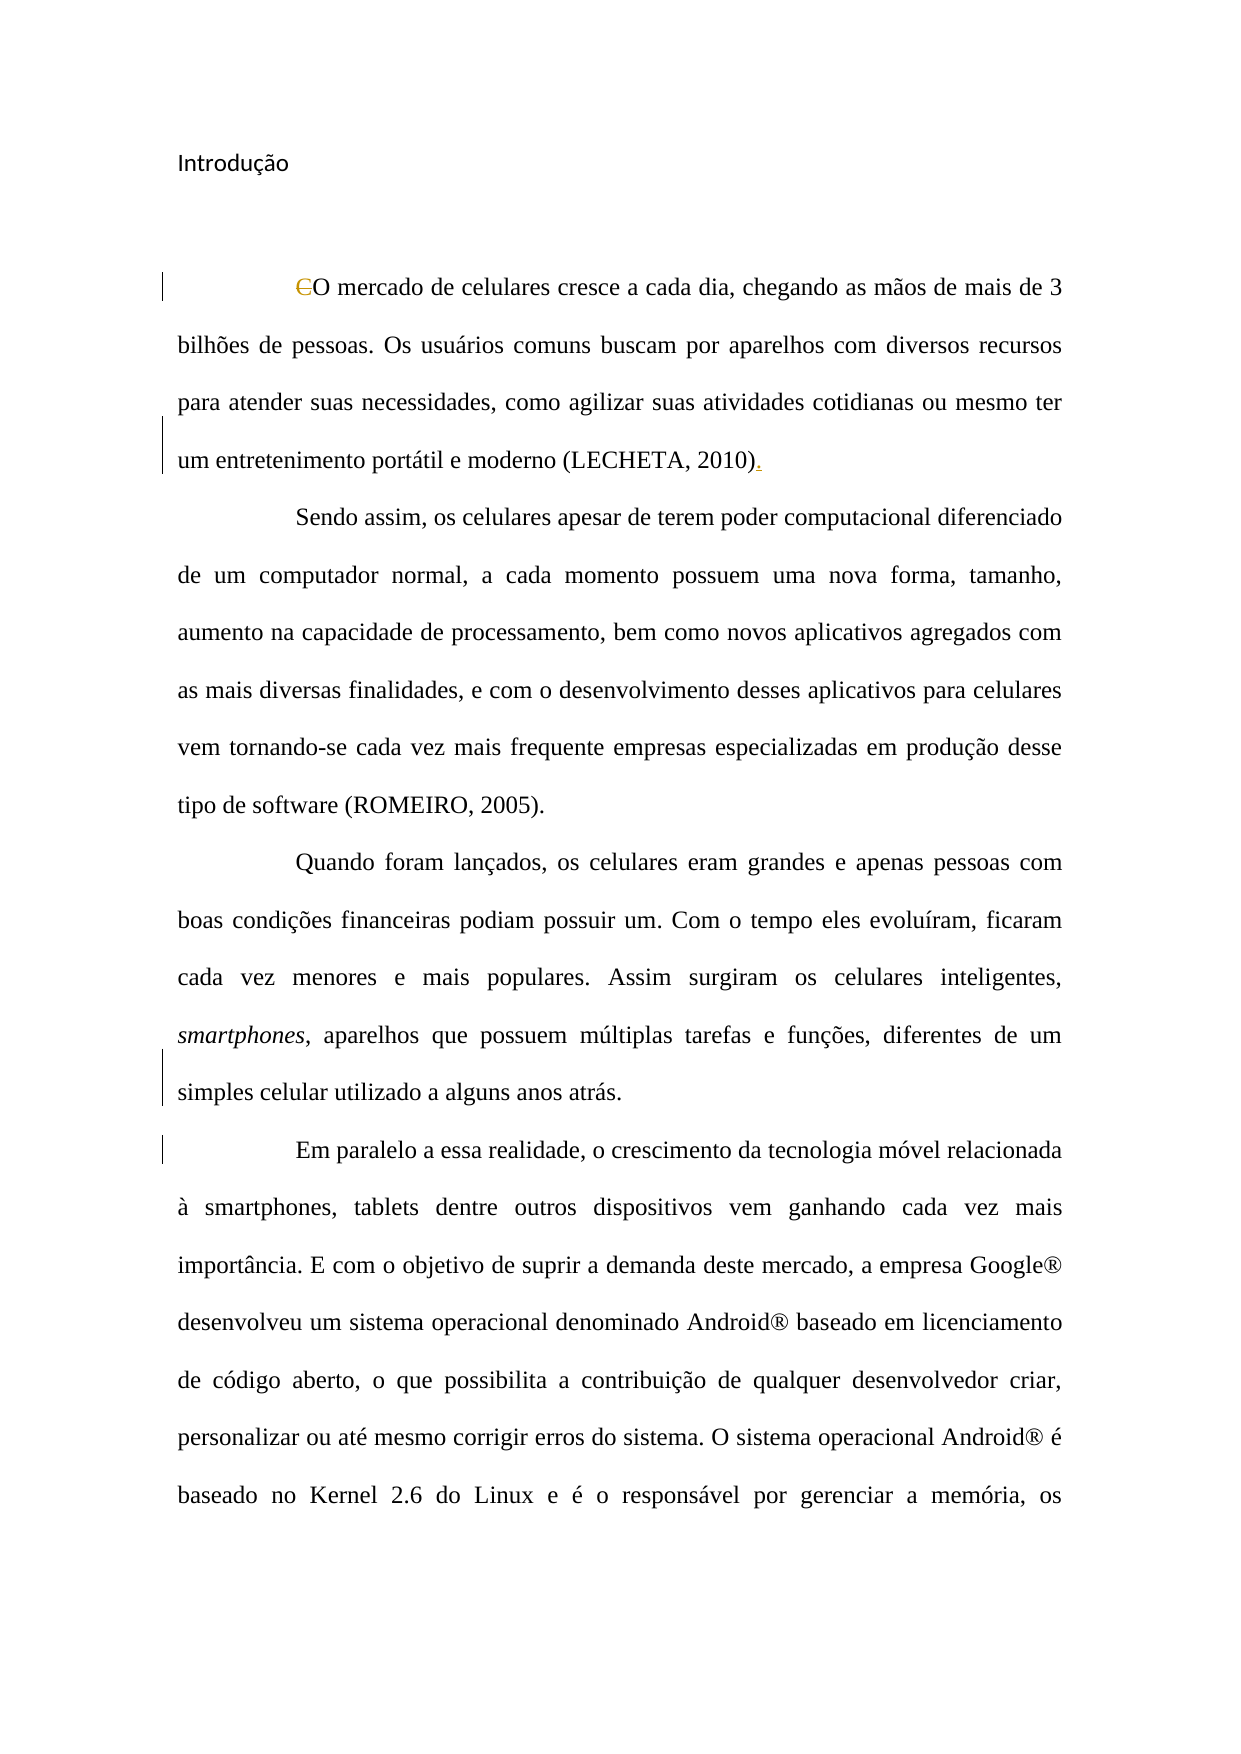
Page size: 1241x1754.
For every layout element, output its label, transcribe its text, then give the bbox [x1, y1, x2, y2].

text Sendo assim, os celulares apesar de terem poder computacional diferenciado de um computador normal, a cada momento possuem uma nova forma, tamanho, aumento na capacidade de processamento, bem como novos aplicativos agregados com as mais diversas finalidades, e com o desenvolvimento desses aplicativos para celulares vem tornando-se cada vez mais frequente empresas especializadas em produção desse tipo de software (ROMEIRO, 2005). [177, 502, 1063, 819]
text Introdução [177, 148, 1063, 178]
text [177, 1135, 1063, 1509]
text O mercado de celulares cresce a cada dia, chegando as mãos de mais de 3 bilhões de pessoas. Os usuários comuns buscam por aparelhos com diversos recursos para atender suas necessidades, como agilizar suas atividades cotidianas ou mesmo ter um entretenimento portátil e moderno (LECHETA, 2010) [177, 272, 1063, 474]
text Quando foram lançados, os celulares eram grandes e apenas pessoas com boas condições financeiras podiam possuir um. Com o tempo eles evoluíram, ficaram cada vez menores e mais populares. Assim surgiram os celulares inteligentes, smartphones, aparelhos que possuem múltiplas tarefas e funções, diferentes de um simples celular utilizado a alguns anos atrás. [177, 847, 1063, 1106]
